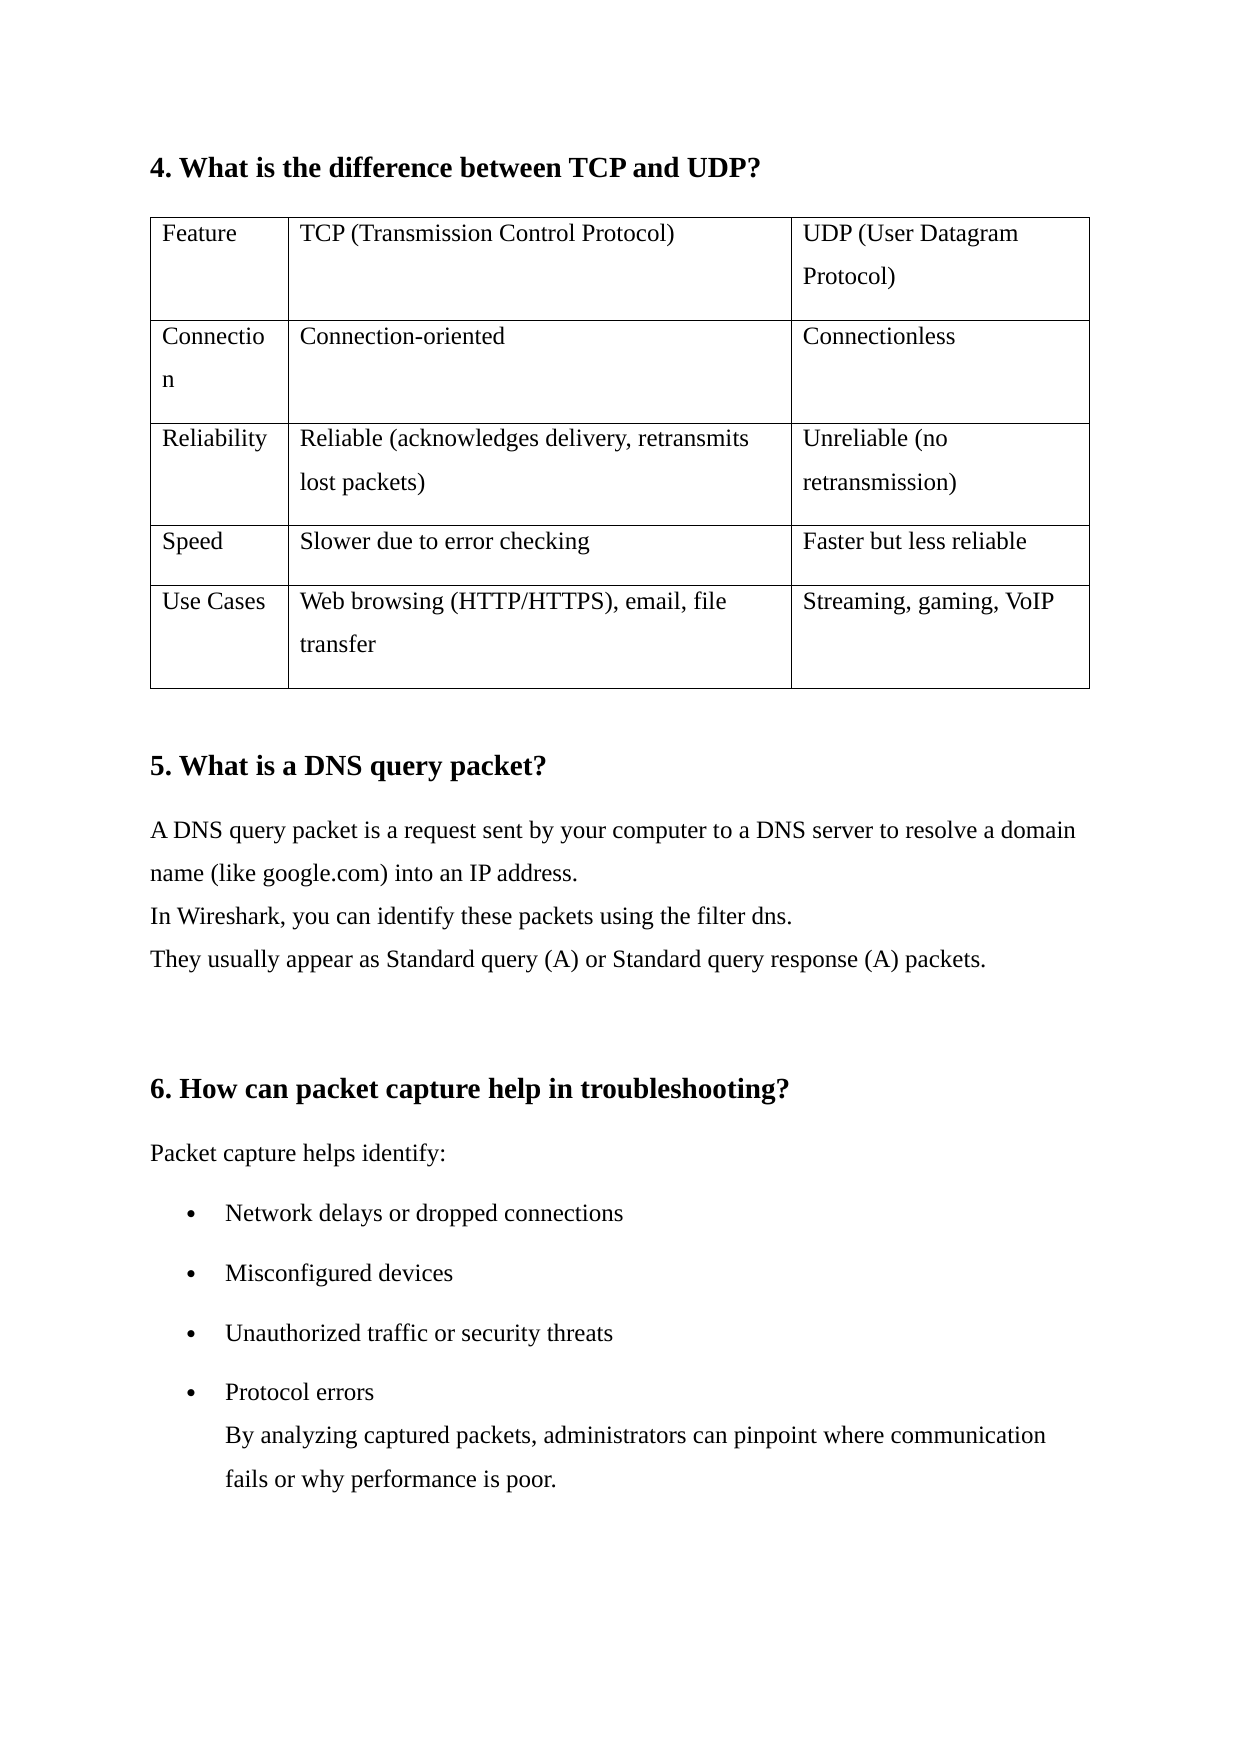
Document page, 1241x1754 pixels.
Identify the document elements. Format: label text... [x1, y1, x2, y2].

table_cell Reliable (acknowledges delivery, retransmits lost packets) [289, 424, 791, 525]
table_cell Streaming, gaming, VoIP [792, 586, 1089, 687]
table_cell Reliability [151, 424, 288, 525]
text A DNS query packet is a request sent by your computer to a DNS server to resolve a domain name (like google.com) into an IP address. In Wireshark, you can identify these packets using the filter dns. They usually appear as Standard query (A) or Standard query response (A) packets. [150, 815, 1090, 973]
text 5. What is a DNS query packet? [150, 748, 1090, 782]
table_cell Web browsing (HTTP/HTTPS), email, file transfer [289, 586, 791, 687]
table_cell Slower due to error checking [289, 526, 791, 585]
text 6. How can packet capture help in troubleshooting? [150, 1071, 1090, 1105]
table_cell Connection-oriented [289, 321, 791, 422]
table_cell Connection [151, 321, 288, 422]
list Unauthorized traffic or security threats [187, 1318, 1090, 1346]
table_header Feature [151, 218, 288, 320]
text 4. What is the difference between TCP and UDP? [150, 150, 1090, 183]
list Protocol errors By analyzing captured packets, administrators can pinpoint where communication fails or why performance is poor. [187, 1377, 1090, 1492]
table_cell Use Cases [151, 586, 288, 687]
table_cell Connectionless [792, 321, 1089, 422]
text Packet capture helps identify: [150, 1138, 1090, 1167]
table_cell Speed [151, 526, 288, 585]
list Misconfigured devices [187, 1258, 1090, 1287]
list Network delays or dropped connections [187, 1198, 1090, 1227]
table_header UDP (User Datagram Protocol) [792, 218, 1089, 320]
table_cell Faster but less reliable [792, 526, 1089, 585]
table_cell Unreliable (no retransmission) [792, 424, 1089, 525]
table_header TCP (Transmission Control Protocol) [289, 218, 791, 320]
